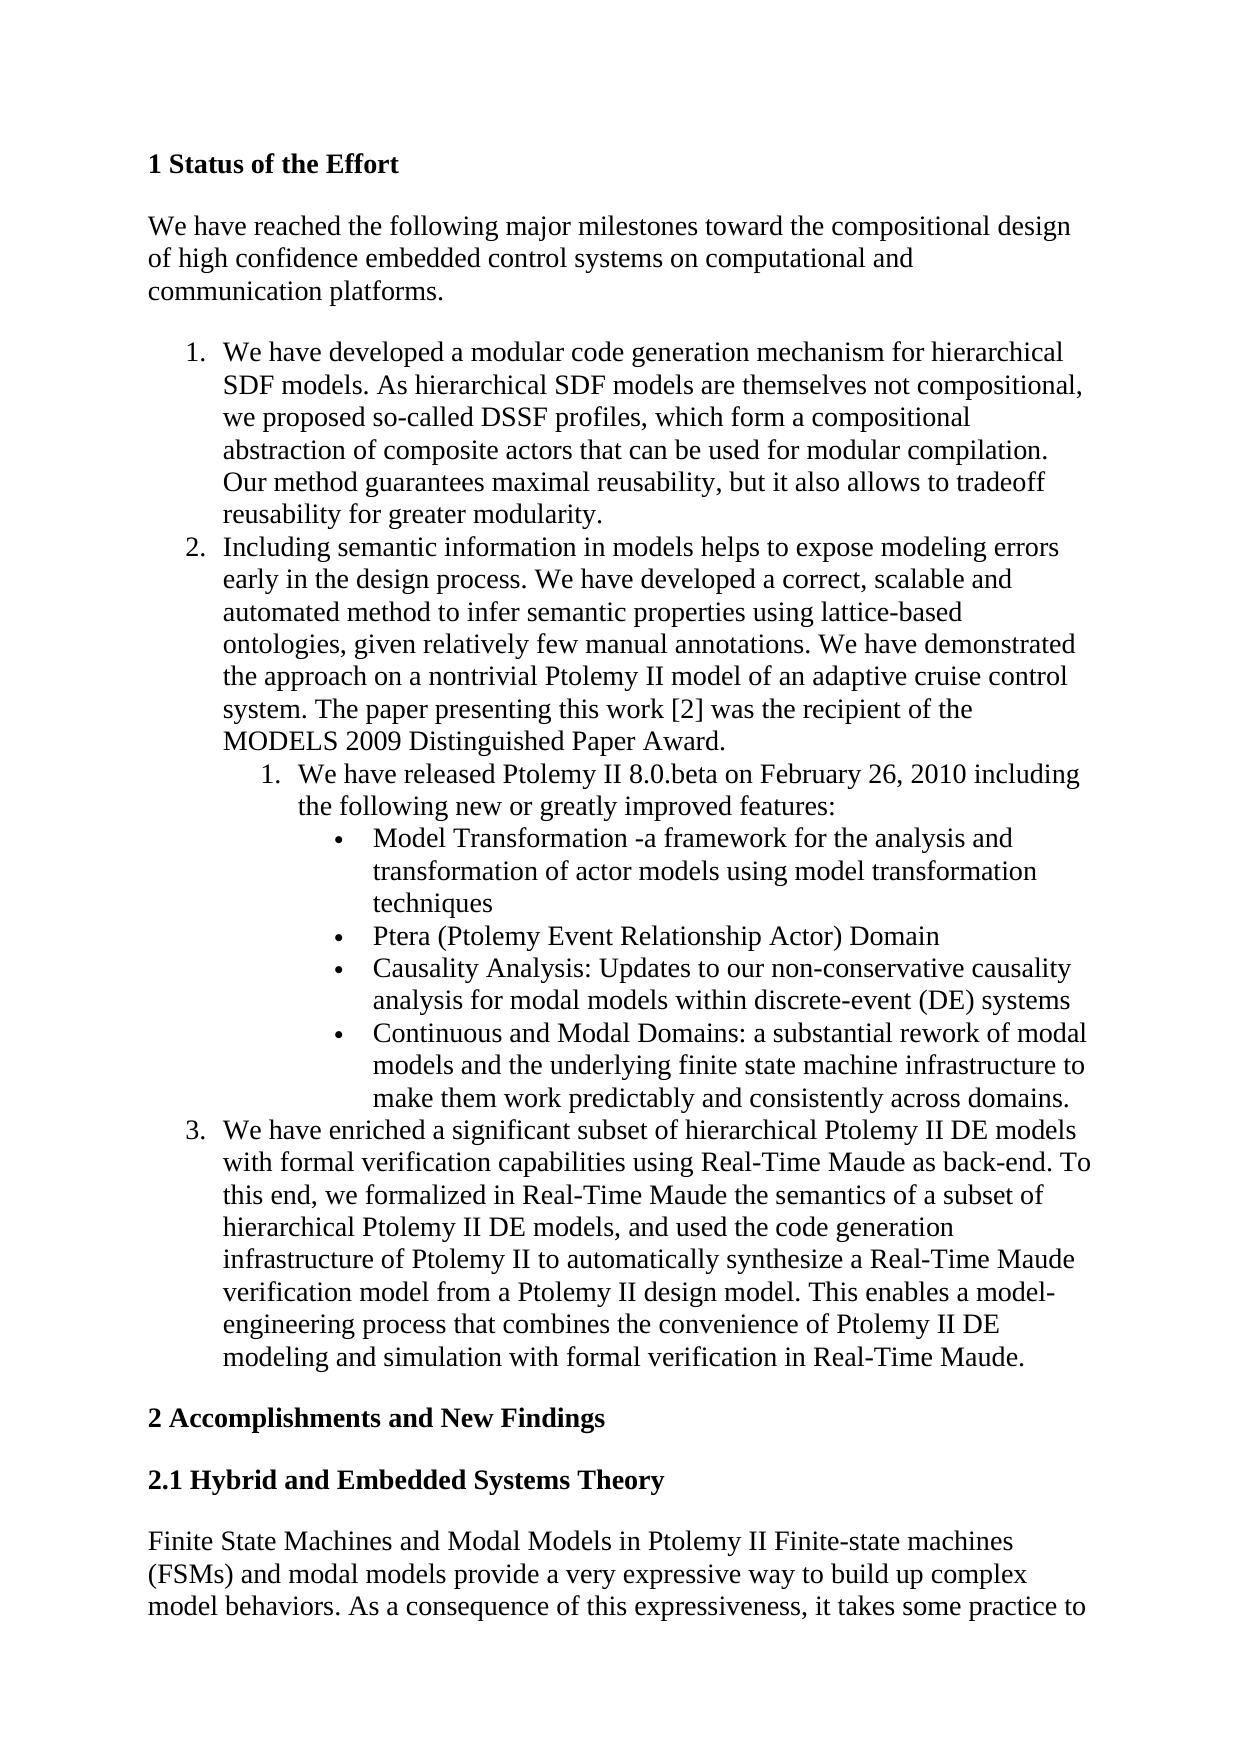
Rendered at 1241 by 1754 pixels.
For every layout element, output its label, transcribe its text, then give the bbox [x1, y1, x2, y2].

list Ptera (Ptolemy Event Relationship Actor) Domain [335, 919, 1093, 951]
list We have released Ptolemy II 8.0.beta on February 26, 2010 including the following new or greatly improved features: [260, 757, 1093, 821]
list Causality Analysis: Updates to our non-conservative causality analysis for modal models within discrete-event (DE) systems [335, 951, 1093, 1016]
list We have developed a modular code generation mechanism for hierarchical SDF models. As hierarchical SDF models are themselves not compositional, we proposed so-called DSSF profiles, which form a compositional abstraction of composite actors that can be used for modular compilation. Our method guarantees maximal reusability, but it also allows to tradeoff reusability for greater modularity. [185, 336, 1093, 530]
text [148, 1524, 1093, 1622]
text We have reached the following major milestones toward the compositional design of high confidence embedded control systems on computational and communication platforms. [148, 209, 1093, 306]
subtitle 1 Status of the Effort [148, 148, 1093, 180]
subtitle 2.1 Hybrid and Embedded Systems Theory [148, 1463, 1093, 1495]
list Continuous and Modal Domains: a substantial rework of modal models and the underlying finite state machine infrastructure to make them work predictably and consistently across domains. [335, 1016, 1093, 1113]
list Model Transformation -a framework for the analysis and transformation of actor models using model transformation techniques [335, 821, 1093, 919]
subtitle 2 Accomplishments and New Findings [148, 1401, 1093, 1434]
list We have enriched a significant subset of hierarchical Ptolemy II DE models with formal verification capabilities using Real-Time Maude as back-end. To this end, we formalized in Real-Time Maude the semantics of a subset of hierarchical Ptolemy II DE models, and used the code generation infrastructure of Ptolemy II to automatically synthesize a Real-Time Maude verification model from a Ptolemy II design model. This enables a model-engineering process that combines the convenience of Ptolemy II DE modeling and simulation with formal verification in Real-Time Maude. [185, 1113, 1093, 1372]
list Including semantic information in models helps to expose modeling errors early in the design process. We have developed a correct, scalable and automated method to infer semantic properties using lattice-based ontologies, given relatively few manual annotations. We have demonstrated the approach on a nontrivial Ptolemy II model of an adaptive cruise control system. The paper presenting this work [2] was the recipient of the MODELS 2009 Distinguished Paper Award. [185, 530, 1093, 757]
